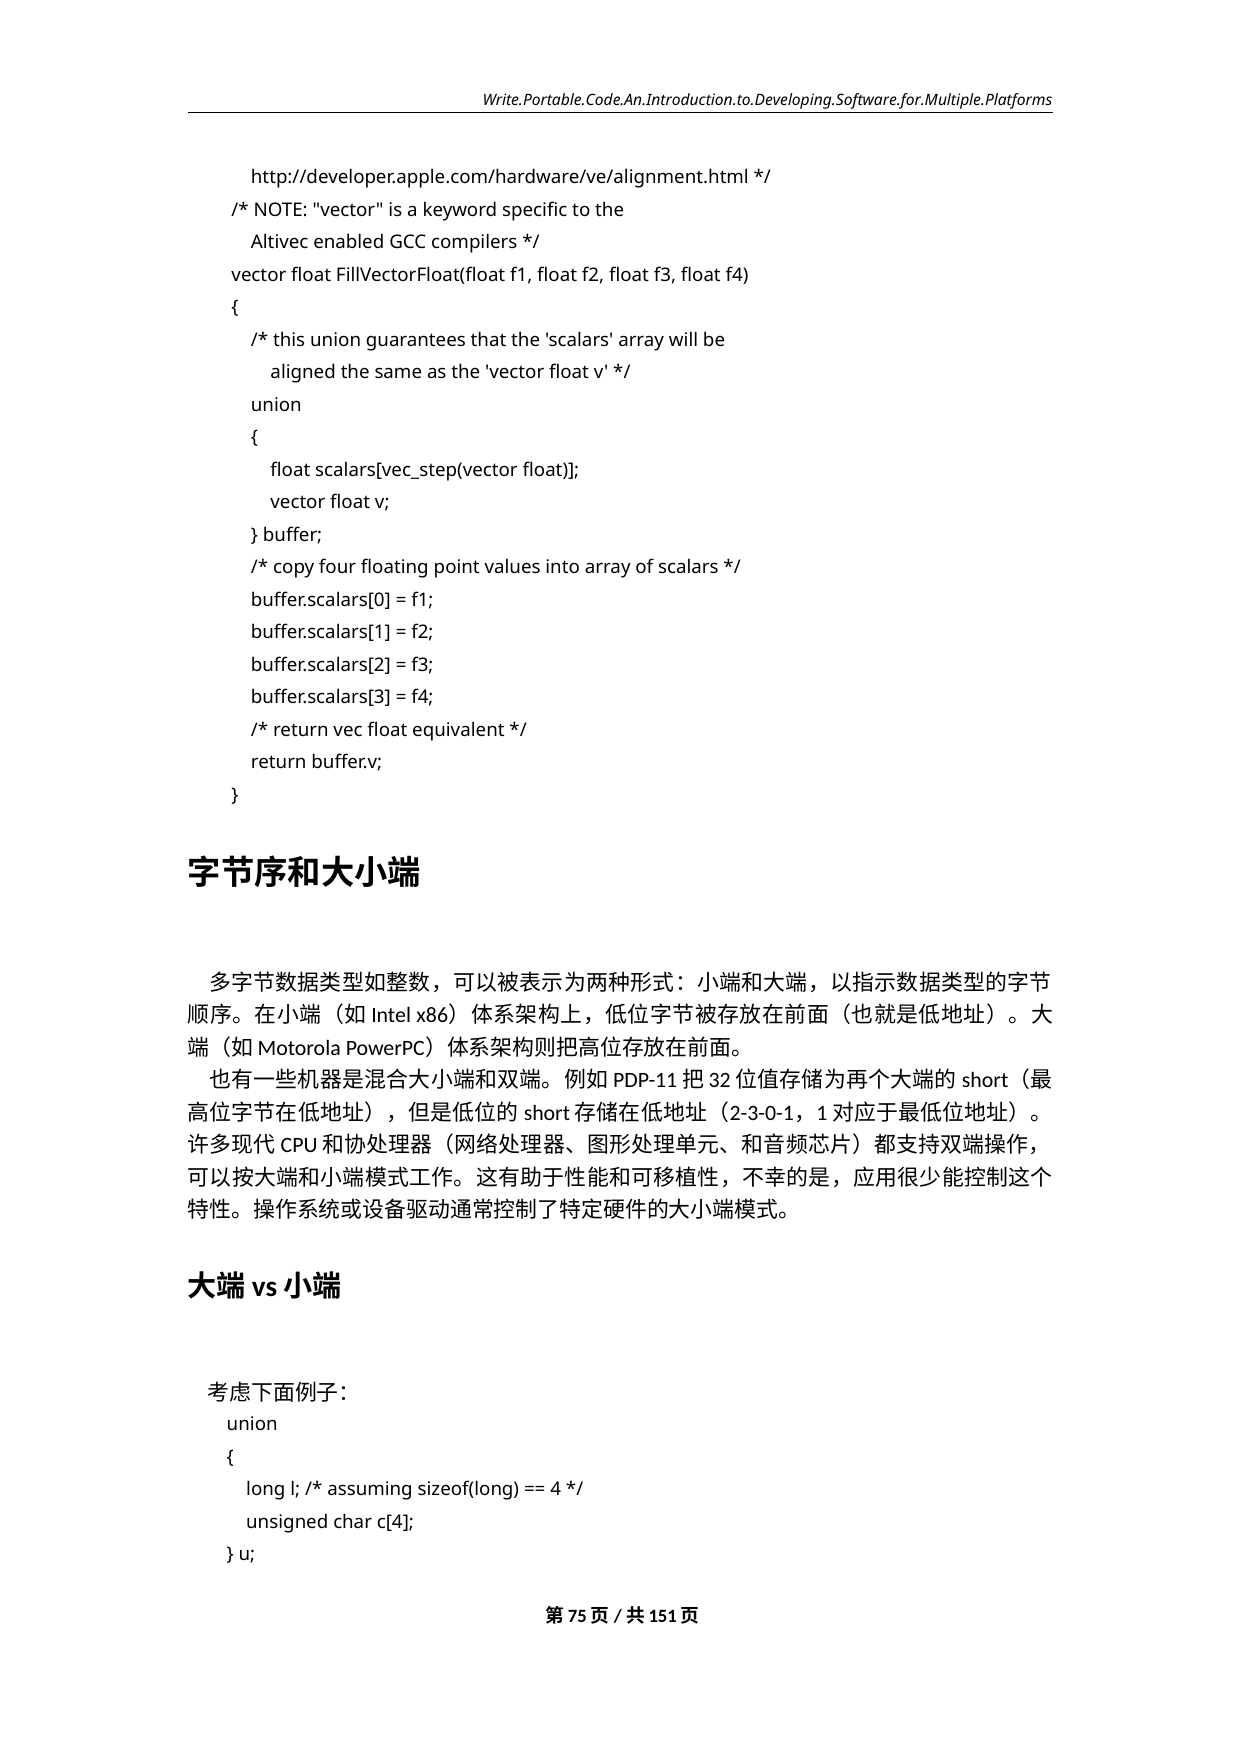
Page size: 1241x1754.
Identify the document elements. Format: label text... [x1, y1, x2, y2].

text vector float FillVectorFloat(float f1, float f2, float f3, float f4) [231, 258, 1053, 290]
text 考虑下面例子： [187, 1374, 1053, 1407]
text buffer.scalars[3] = f4; [231, 680, 1053, 713]
text { [231, 290, 1053, 323]
text /* NOTE: "vector" is a keyword specific to the [231, 193, 1053, 225]
text http://developer.apple.com/hardware/ve/alignment.html */ [231, 160, 1053, 193]
text { [231, 420, 1053, 453]
text Altivec enabled GCC compilers */ [231, 225, 1053, 258]
text union [231, 388, 1053, 420]
text long l; /* assuming sizeof(long) == 4 */ [187, 1472, 1053, 1504]
text return buffer.v; [231, 745, 1053, 778]
text } [231, 778, 1053, 810]
text } buffer; [231, 518, 1053, 550]
text float scalars[vec_step(vector float)]; [231, 453, 1053, 485]
text { [187, 1439, 1053, 1472]
text buffer.scalars[2] = f3; [231, 648, 1053, 680]
text 也有一些机器是混合大小端和双端。例如PDP-11把32位值存储为再个大端的short（最高位字节在低地址），但是低位的short存储在低地址（2-3-0-1，1对应于最低位地址）。许多现代CPU和协处理器（网络处理器、图形处理单元、和音频芯片）都支持双端操作，可以按大端和小端模式工作。这有助于性能和可移植性，不幸的是，应用很少能控制这个特性。操作系统或设备驱动通常控制了特定硬件的大小端模式。 [187, 1062, 1053, 1224]
text unsigned char c[4]; [187, 1504, 1053, 1537]
text union [187, 1407, 1053, 1439]
text } u; [187, 1537, 1053, 1569]
text buffer.scalars[0] = f1; [231, 583, 1053, 615]
text vector float v; [231, 485, 1053, 518]
text /* this union guarantees that the 'scalars' array will be [231, 323, 1053, 355]
subtitle 字节序和大小端 [187, 837, 1053, 902]
text 多字节数据类型如整数，可以被表示为两种形式：小端和大端，以指示数据类型的字节顺序。在小端（如Intel x86）体系架构上，低位字节被存放在前面（也就是低地址）。大端（如Motorola PowerPC）体系架构则把高位存放在前面。 [187, 964, 1053, 1062]
text /* return vec float equivalent */ [231, 713, 1053, 745]
subtitle 大端vs小端 [187, 1252, 1053, 1317]
text buffer.scalars[1] = f2; [231, 615, 1053, 648]
text aligned the same as the 'vector float v' */ [231, 355, 1053, 388]
text /* copy four floating point values into array of scalars */ [231, 550, 1053, 583]
